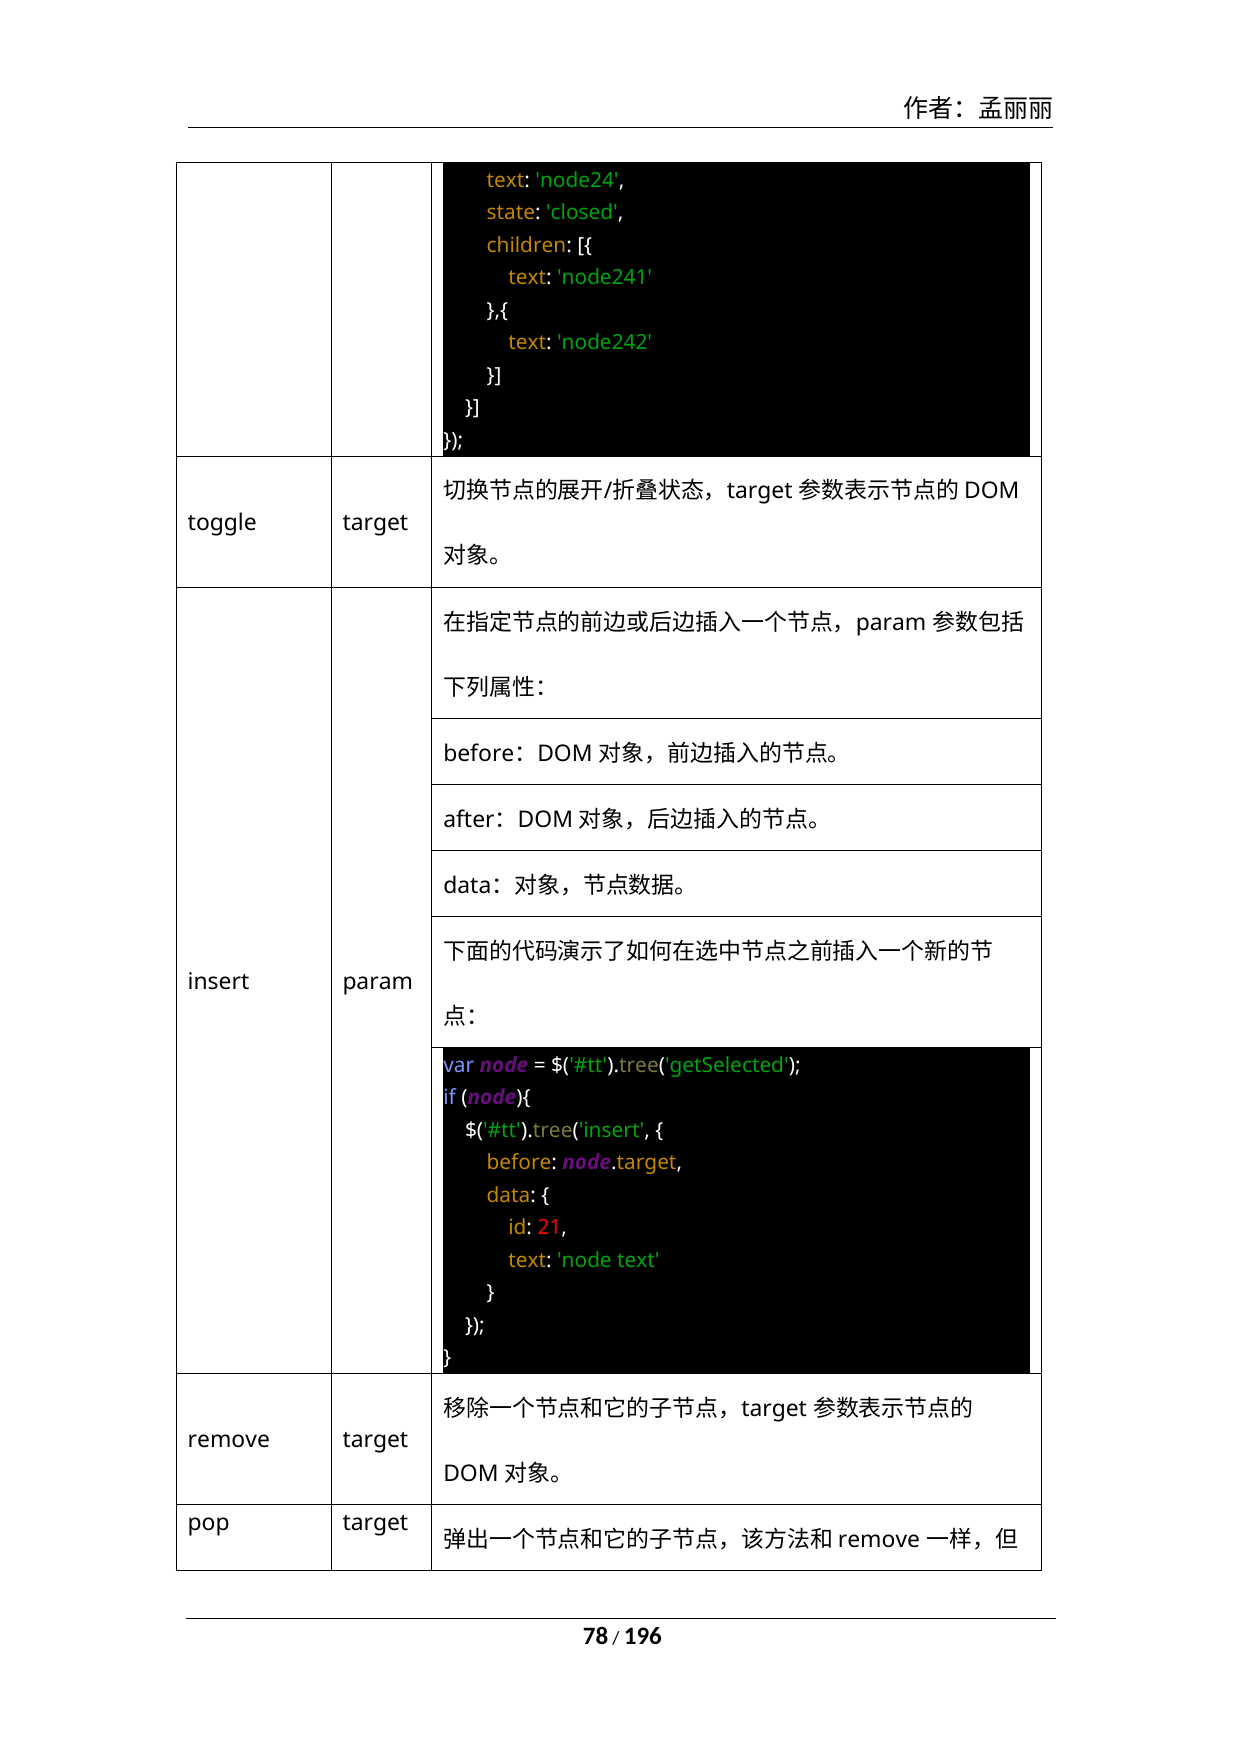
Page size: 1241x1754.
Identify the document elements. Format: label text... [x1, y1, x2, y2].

table_cell target [332, 457, 431, 587]
table_cell remove [177, 1374, 331, 1504]
table_cell insert [177, 588, 331, 1373]
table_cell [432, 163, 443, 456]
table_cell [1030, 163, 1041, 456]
table_cell pop [177, 1505, 331, 1570]
table_cell data：对象，节点数据。 [432, 851, 1041, 916]
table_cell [432, 1505, 1041, 1570]
table_cell 在指定节点的前边或后边插入一个节点，param 参数包括下列属性： [432, 588, 1041, 718]
table_cell target [332, 1374, 431, 1504]
table_cell before：DOM 对象，前边插入的节点。 [432, 719, 1041, 784]
table_cell 切换节点的展开/折叠状态，target 参数表示节点的 DOM 对象。 [432, 457, 1041, 587]
table_cell 下面的代码演示了如何在选中节点之前插入一个新的节点： [432, 917, 1041, 1047]
table_cell 移除一个节点和它的子节点，target 参数表示节点的 DOM 对象。 [432, 1374, 1041, 1504]
table_cell toggle [177, 457, 331, 587]
table_cell target [332, 1505, 431, 1570]
table_cell after：DOM 对象，后边插入的节点。 [432, 785, 1041, 850]
table_cell param [332, 588, 431, 1373]
